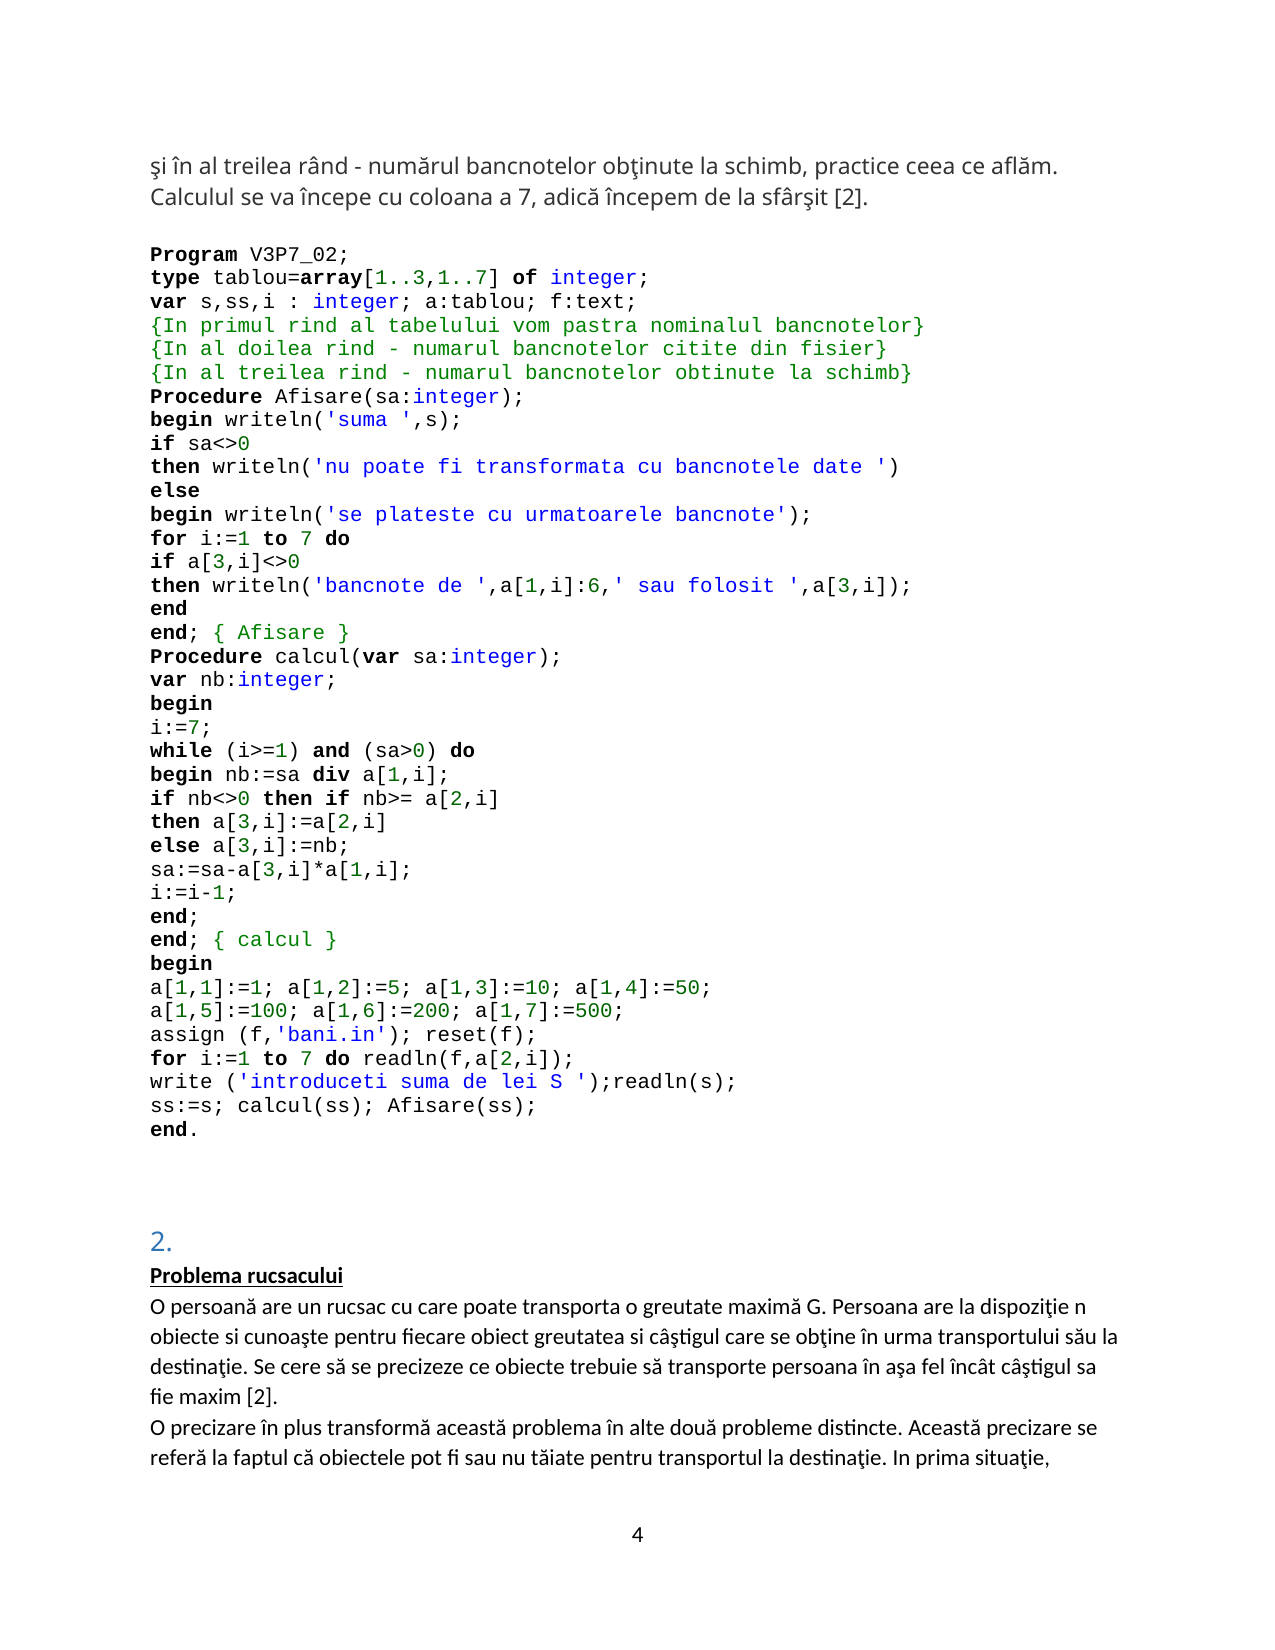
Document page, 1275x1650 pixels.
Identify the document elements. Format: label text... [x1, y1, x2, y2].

text var nb:integer; [150, 669, 1125, 693]
text assign (f,'bani.in'); reset(f); [150, 1024, 1125, 1048]
text begin writeln('se plateste cu urmatoarele bancnote'); [150, 504, 1125, 527]
text {In primul rind al tabelului vom pastra nominalul bancnotelor} [150, 315, 1125, 338]
text a[1,5]:=100; a[1,6]:=200; a[1,7]:=500; [150, 1000, 1125, 1024]
text ss:=s; calcul(ss); Afisare(ss); [150, 1095, 1125, 1119]
text if a[3,i]<>0 [150, 551, 1125, 575]
text write ('introduceti suma de lei S ');readln(s); [150, 1071, 1125, 1095]
text if sa<>0 [150, 433, 1125, 457]
text else a[3,i]:=nb; [150, 835, 1125, 858]
text Procedure Afisare(sa:integer); [150, 386, 1125, 409]
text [150, 150, 1125, 267]
text else [150, 480, 1125, 504]
text for i:=1 to 7 do [150, 527, 1125, 551]
text end [150, 598, 1125, 622]
text end; [150, 906, 1125, 929]
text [150, 1223, 1125, 1471]
text Procedure calcul(var sa:integer); [150, 646, 1125, 669]
text begin [150, 693, 1125, 717]
text end. [150, 1119, 1125, 1142]
text i:=7; [150, 717, 1125, 740]
text sa:=sa-a[3,i]*a[1,i]; [150, 858, 1125, 882]
text end; { calcul } [150, 929, 1125, 953]
text end; { Afisare } [150, 622, 1125, 646]
text i:=i-1; [150, 882, 1125, 906]
text begin [150, 953, 1125, 977]
text for i:=1 to 7 do readln(f,a[2,i]); [150, 1048, 1125, 1071]
text then writeln('bancnote de ',a[1,i]:6,' sau folosit ',a[3,i]); [150, 575, 1125, 598]
text type tablou=array[1..3,1..7] of integer; [150, 267, 1125, 291]
text {In al treilea rind - numarul bancnotelor obtinute la schimb} [150, 362, 1125, 386]
text a[1,1]:=1; a[1,2]:=5; a[1,3]:=10; a[1,4]:=50; [150, 977, 1125, 1000]
text if nb<>0 then if nb>= a[2,i] [150, 788, 1125, 811]
text begin writeln('suma ',s); [150, 409, 1125, 433]
text then writeln('nu poate fi transformata cu bancnotele date ') [150, 457, 1125, 480]
text begin nb:=sa div a[1,i]; [150, 764, 1125, 788]
text var s,ss,i : integer; a:tablou; f:text; [150, 291, 1125, 315]
text while (i>=1) and (sa>0) do [150, 740, 1125, 764]
text then a[3,i]:=a[2,i] [150, 811, 1125, 835]
text {In al doilea rind - numarul bancnotelor citite din fisier} [150, 338, 1125, 362]
